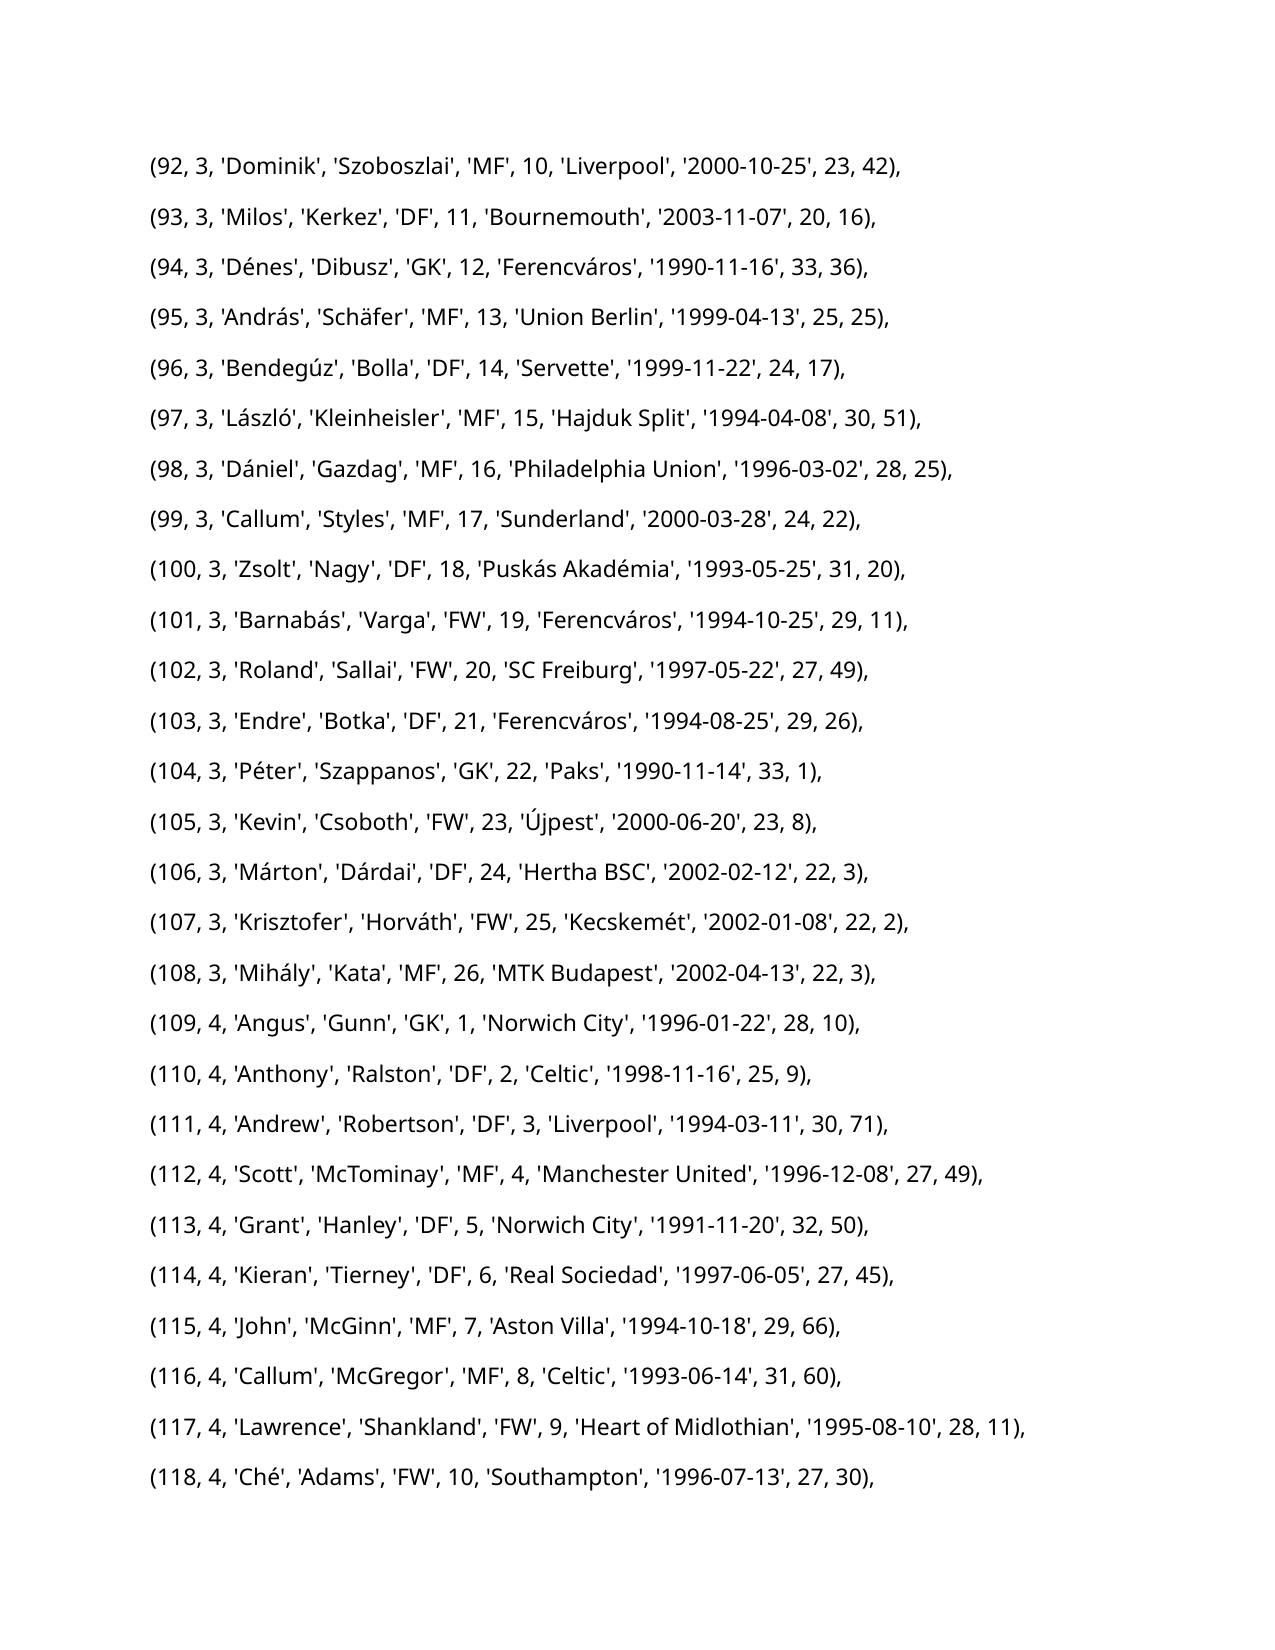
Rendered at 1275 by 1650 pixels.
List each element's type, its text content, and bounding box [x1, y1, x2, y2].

text (101, 3, 'Barnabás', 'Varga', 'FW', 19, 'Ferencváros', '1994-10-25', 29, 11), [150, 604, 1125, 635]
text (112, 4, 'Scott', 'McTominay', 'MF', 4, 'Manchester United', '1996-12-08', 27, 49), [150, 1158, 1125, 1189]
text (108, 3, 'Mihály', 'Kata', 'MF', 26, 'MTK Budapest', '2002-04-13', 22, 3), [150, 957, 1125, 988]
text (116, 4, 'Callum', 'McGregor', 'MF', 8, 'Celtic', '1993-06-14', 31, 60), [150, 1360, 1125, 1391]
text (92, 3, 'Dominik', 'Szoboszlai', 'MF', 10, 'Liverpool', '2000-10-25', 23, 42), [150, 150, 1125, 181]
text (115, 4, 'John', 'McGinn', 'MF', 7, 'Aston Villa', '1994-10-18', 29, 66), [150, 1309, 1125, 1341]
text (95, 3, 'András', 'Schäfer', 'MF', 13, 'Union Berlin', '1999-04-13', 25, 25), [150, 301, 1125, 332]
text (103, 3, 'Endre', 'Botka', 'DF', 21, 'Ferencváros', '1994-08-25', 29, 26), [150, 704, 1125, 736]
text (118, 4, 'Ché', 'Adams', 'FW', 10, 'Southampton', '1996-07-13', 27, 30), [150, 1461, 1125, 1492]
text (114, 4, 'Kieran', 'Tierney', 'DF', 6, 'Real Sociedad', '1997-06-05', 27, 45), [150, 1259, 1125, 1290]
text (96, 3, 'Bendegúz', 'Bolla', 'DF', 14, 'Servette', '1999-11-22', 24, 17), [150, 352, 1125, 383]
text (113, 4, 'Grant', 'Hanley', 'DF', 5, 'Norwich City', '1991-11-20', 32, 50), [150, 1209, 1125, 1240]
text (97, 3, 'László', 'Kleinheisler', 'MF', 15, 'Hajduk Split', '1994-04-08', 30, 51), [150, 402, 1125, 433]
text (94, 3, 'Dénes', 'Dibusz', 'GK', 12, 'Ferencváros', '1990-11-16', 33, 36), [150, 251, 1125, 282]
text (99, 3, 'Callum', 'Styles', 'MF', 17, 'Sunderland', '2000-03-28', 24, 22), [150, 503, 1125, 534]
text (98, 3, 'Dániel', 'Gazdag', 'MF', 16, 'Philadelphia Union', '1996-03-02', 28, 25), [150, 452, 1125, 484]
text (106, 3, 'Márton', 'Dárdai', 'DF', 24, 'Hertha BSC', '2002-02-12', 22, 3), [150, 856, 1125, 887]
text (102, 3, 'Roland', 'Sallai', 'FW', 20, 'SC Freiburg', '1997-05-22', 27, 49), [150, 654, 1125, 685]
text (105, 3, 'Kevin', 'Csoboth', 'FW', 23, 'Újpest', '2000-06-20', 23, 8), [150, 805, 1125, 837]
text (117, 4, 'Lawrence', 'Shankland', 'FW', 9, 'Heart of Midlothian', '1995-08-10', 28, 11), [150, 1410, 1125, 1442]
text (104, 3, 'Péter', 'Szappanos', 'GK', 22, 'Paks', '1990-11-14', 33, 1), [150, 755, 1125, 786]
text (110, 4, 'Anthony', 'Ralston', 'DF', 2, 'Celtic', '1998-11-16', 25, 9), [150, 1057, 1125, 1089]
text (93, 3, 'Milos', 'Kerkez', 'DF', 11, 'Bournemouth', '2003-11-07', 20, 16), [150, 200, 1125, 232]
text (109, 4, 'Angus', 'Gunn', 'GK', 1, 'Norwich City', '1996-01-22', 28, 10), [150, 1007, 1125, 1038]
text (107, 3, 'Krisztofer', 'Horváth', 'FW', 25, 'Kecskemét', '2002-01-08', 22, 2), [150, 906, 1125, 937]
text (100, 3, 'Zsolt', 'Nagy', 'DF', 18, 'Puskás Akadémia', '1993-05-25', 31, 20), [150, 553, 1125, 584]
text (111, 4, 'Andrew', 'Robertson', 'DF', 3, 'Liverpool', '1994-03-11', 30, 71), [150, 1108, 1125, 1139]
